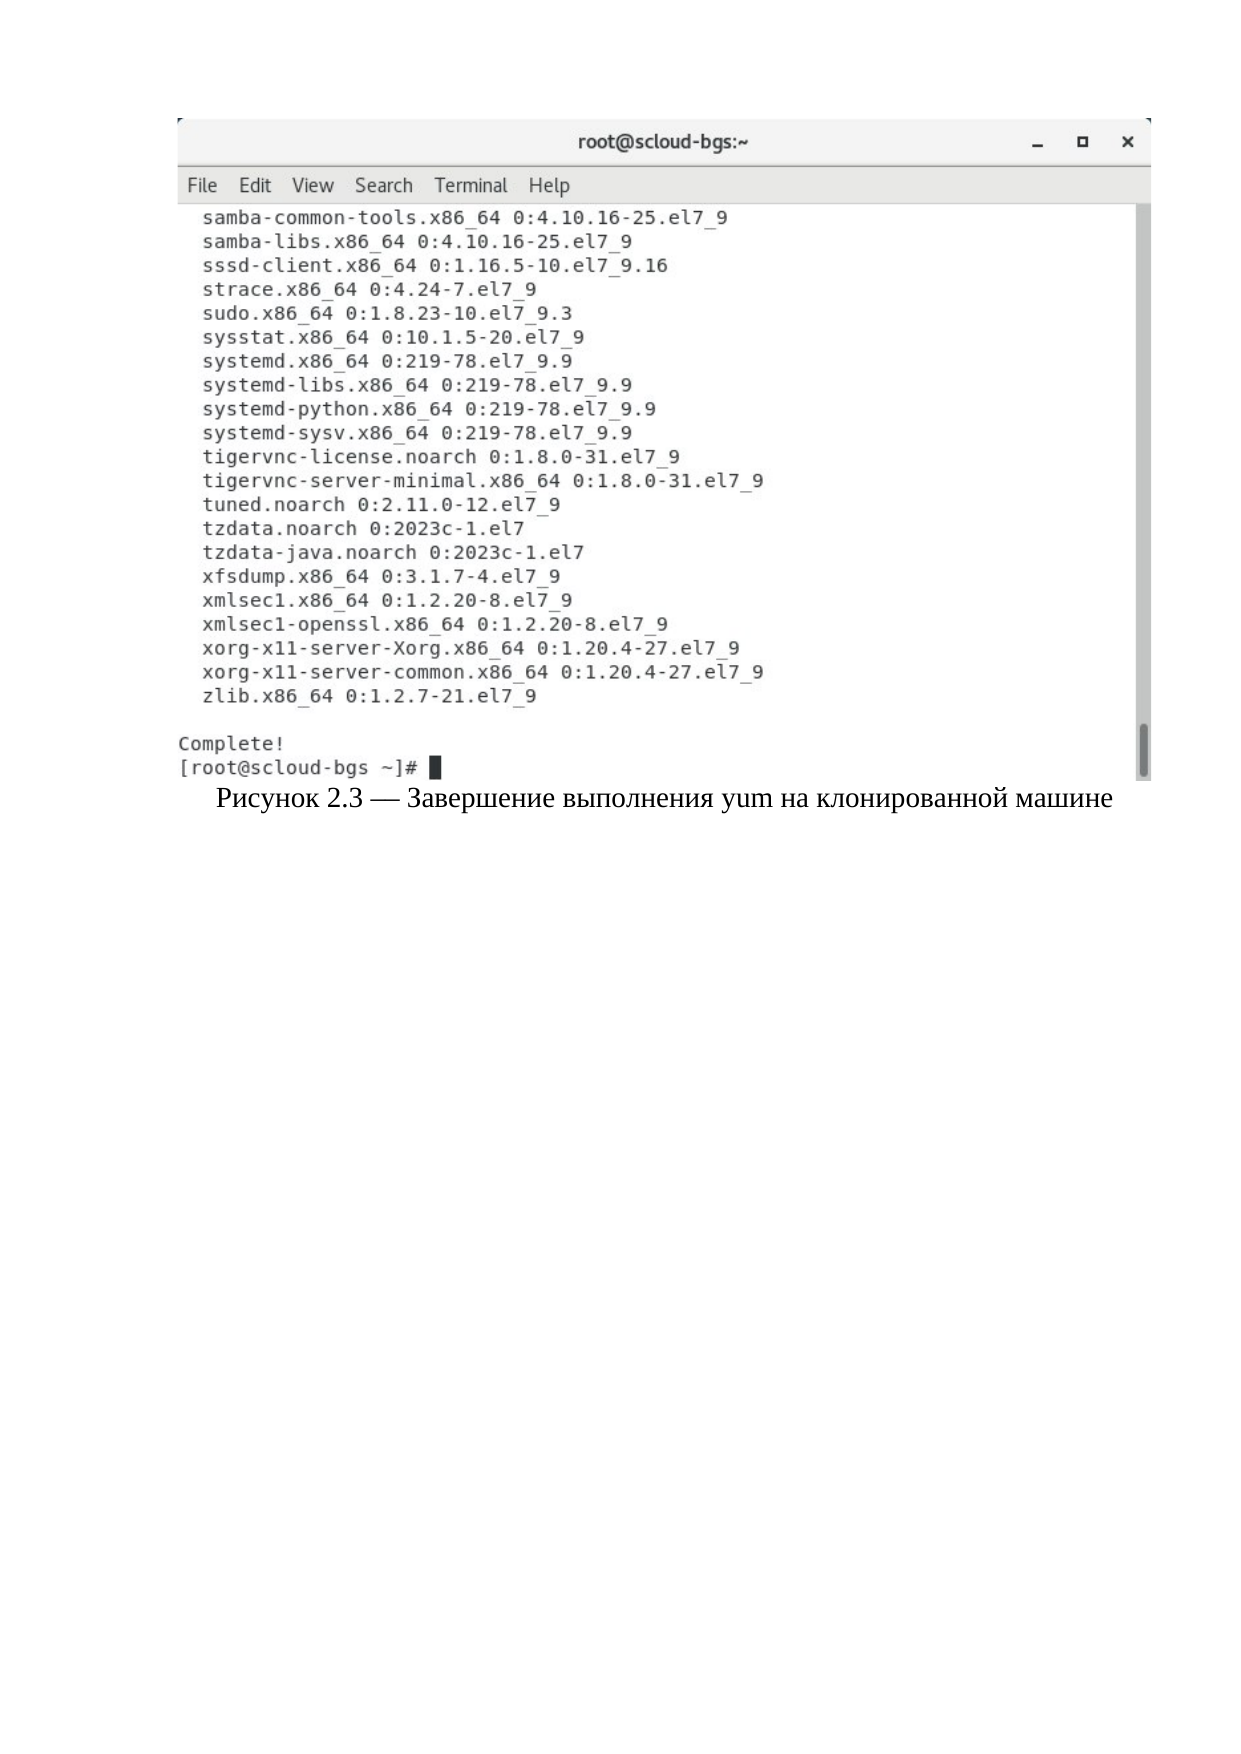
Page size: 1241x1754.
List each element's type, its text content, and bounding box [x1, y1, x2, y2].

text Рисунок 2.3 –– Завершение выполнения yum на клонированной машине [177, 781, 1152, 814]
picture [177, 118, 1152, 781]
